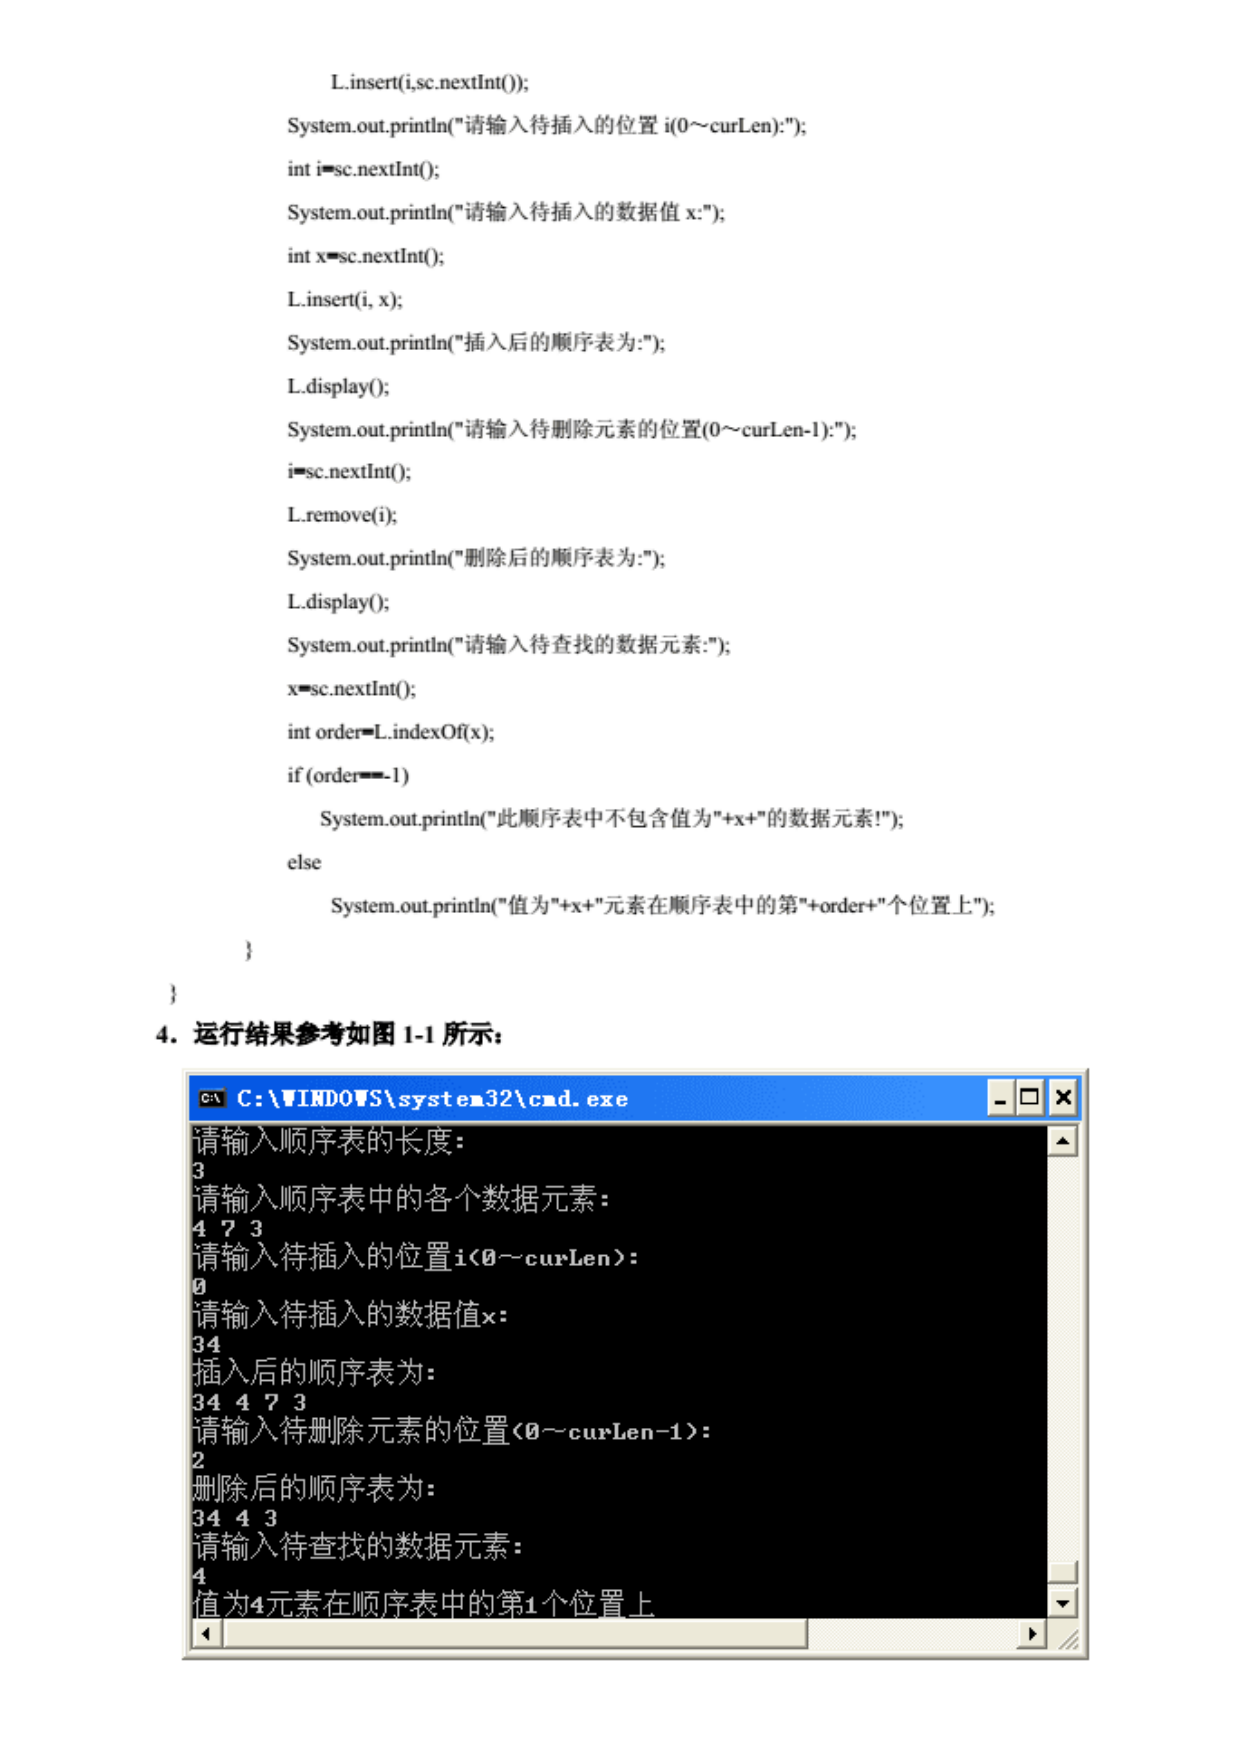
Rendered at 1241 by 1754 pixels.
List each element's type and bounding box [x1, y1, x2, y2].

picture [128, 64, 1113, 1675]
